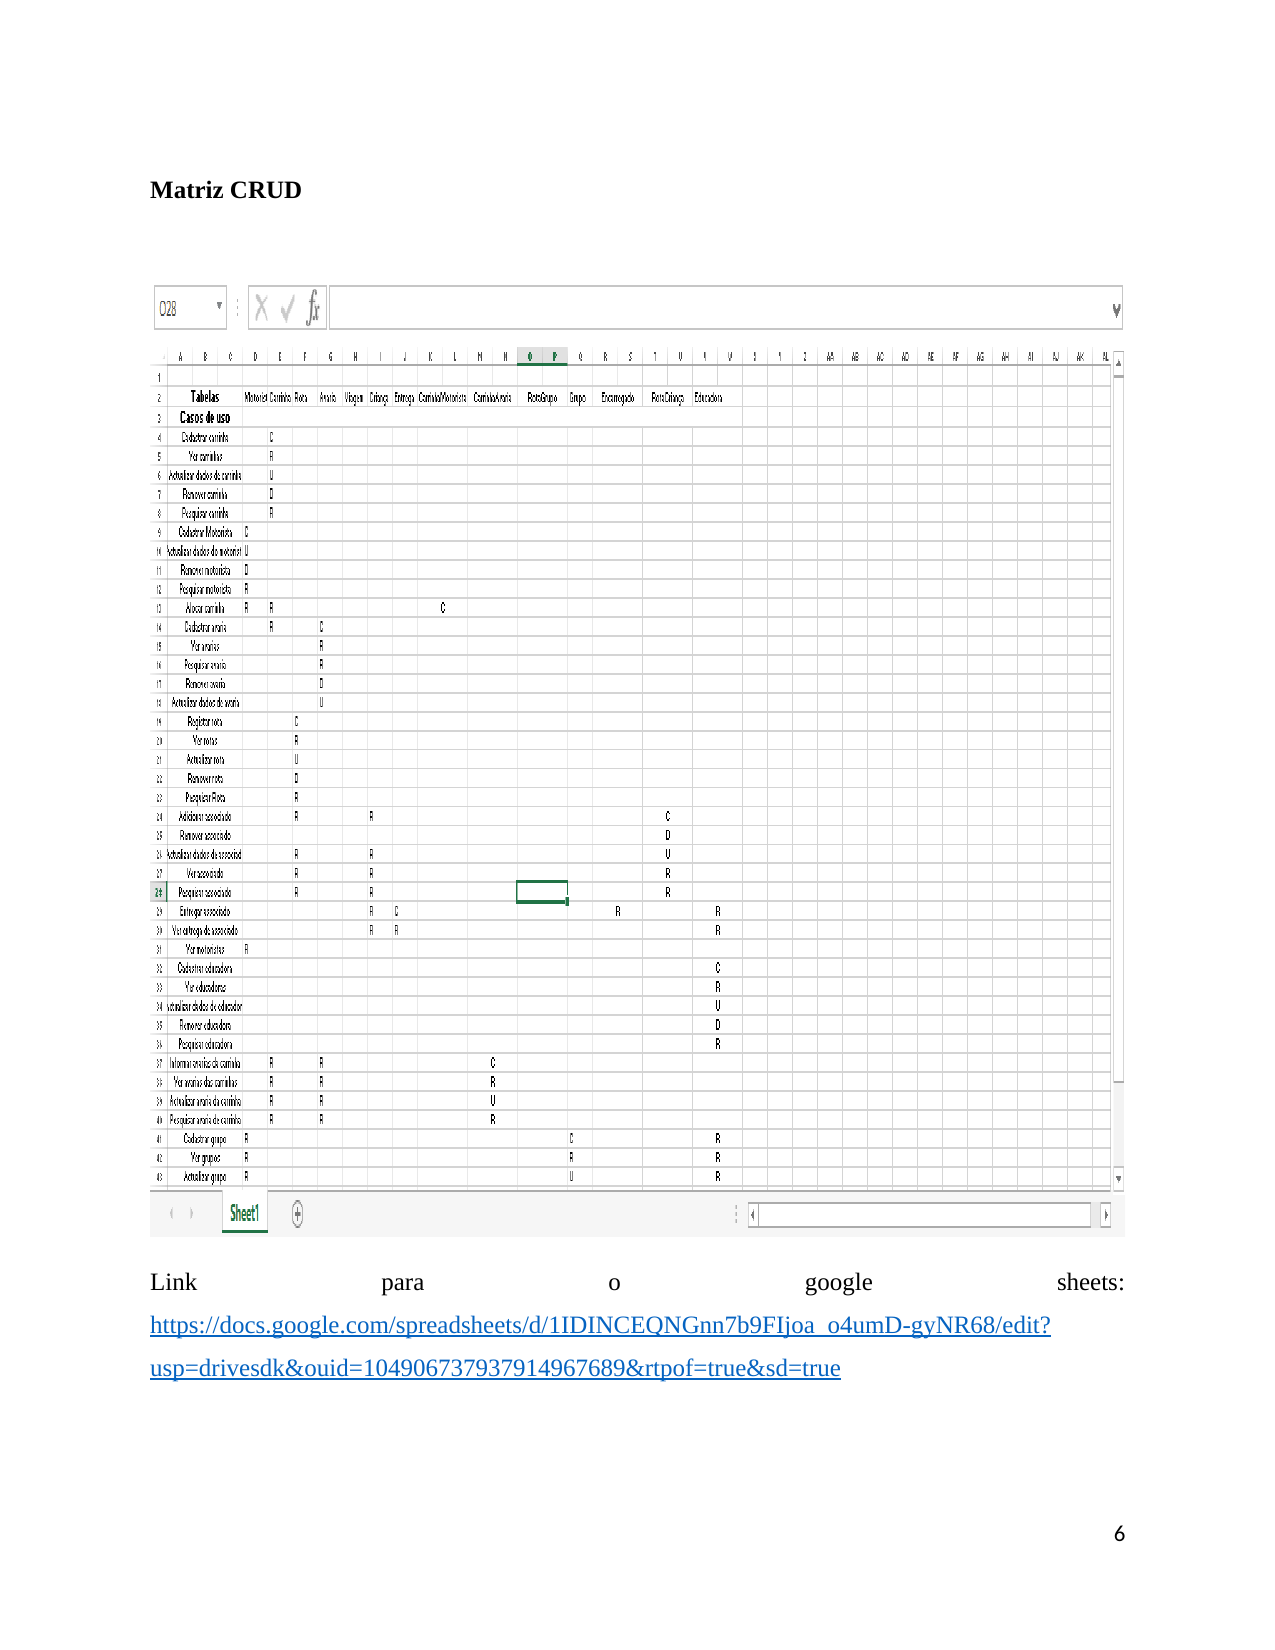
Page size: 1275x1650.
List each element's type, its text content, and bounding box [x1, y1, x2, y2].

text Link para o google sheets: https://docs.google.com/spreadsheets/d/1IDINCEQNGnn7b9FIjoa_o4umD-gyNR68/edit?usp=drivesdk&ouid=104906737937914967689&rtpof=true&sd=true [150, 1267, 1125, 1382]
picture [150, 277, 1125, 1237]
subtitle Matriz CRUD [150, 175, 1125, 204]
